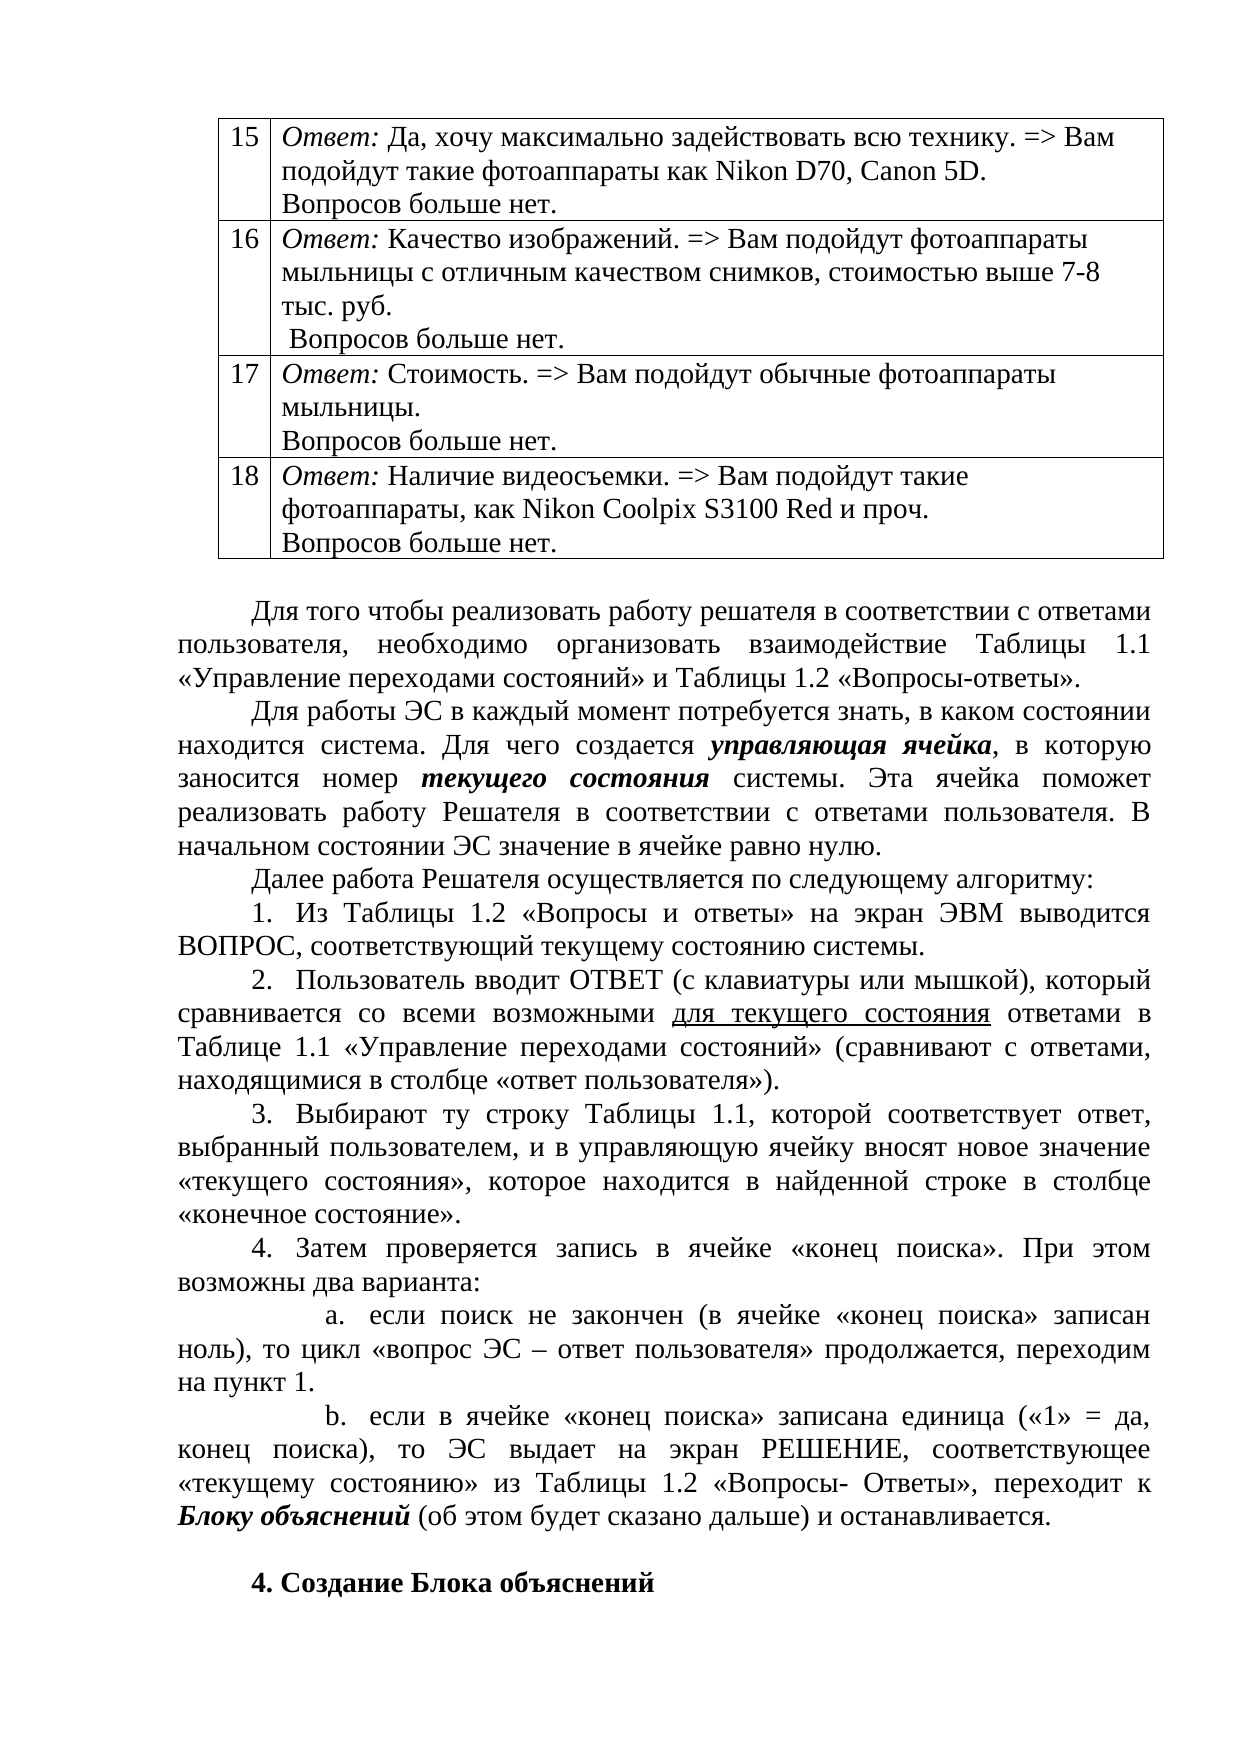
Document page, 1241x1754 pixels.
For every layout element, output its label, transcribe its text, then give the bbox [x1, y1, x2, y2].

text 4. Создание Блока объяснений [177, 1566, 1152, 1599]
list Из Таблицы 1.2 «Вопросы и ответы» на экран ЭВМ выводится ВОПРОС, соответствующий текущему состоянию системы. [177, 895, 1152, 962]
text Далее работа Решателя осуществляется по следующему алгоритму: [177, 861, 1152, 895]
list если поиск не закончен (в ячейке «конец поиска» записан ноль), то цикл «вопрос ЭС – ответ пользователя» продолжается, переходим на пункт 1. [177, 1297, 1152, 1398]
list если в ячейке «конец поиска» записана единица («1» = да, конец поиска), то ЭС выдает на экран РЕШЕНИЕ, соответствующее «текущему состоянию» из Таблицы 1.2 «Вопросы- Ответы», переходит к Блоку объяснений (об этом будет сказано дальше) и останавливается. [177, 1398, 1152, 1532]
table_cell Ответ: Да, хочу максимально задействовать всю технику. => Вам подойдут такие фотоаппараты как Nikon D70, Canon 5D. Вопросов больше нет. [271, 119, 1163, 220]
table_cell Ответ: Качество изображений. => Вам подойдут фотоаппараты мыльницы с отличным качеством снимков, стоимостью выше 7-8 тыс. руб. Вопросов больше нет. [271, 221, 1163, 355]
table_cell 17 [219, 356, 270, 457]
list Затем проверяется запись в ячейке «конец поиска». При этом возможны два варианта: [177, 1230, 1152, 1297]
list Пользователь вводит ОТВЕТ (с клавиатуры или мышкой), который сравнивается со всеми возможными для текущего состояния ответами в Таблице 1.1 «Управление переходами состояний» (сравнивают с ответами, находящимися в столбце «ответ пользователя»). [177, 962, 1152, 1096]
table_cell 18 [219, 458, 270, 558]
table_cell Ответ: Стоимость. => Вам подойдут обычные фотоаппараты мыльницы. Вопросов больше нет. [271, 356, 1163, 457]
text Для работы ЭС в каждый момент потребуется знать, в каком состоянии находится система. Для чего создается управляющая ячейка, в которую заносится номер текущего состояния системы. Эта ячейка поможет реализовать работу Решателя в соответствии с ответами пользователя. В начальном состоянии ЭС значение в ячейке равно нулю. [177, 693, 1152, 861]
table_cell 16 [219, 221, 270, 355]
list Выбирают ту строку Таблицы 1.1, которой соответствует ответ, выбранный пользователем, и в управляющую ячейку вносят новое значение «текущего состояния», которое находится в найденной строке в столбце «конечное состояние». [177, 1096, 1152, 1230]
text Для того чтобы реализовать работу решателя в соответствии с ответами пользователя, необходимо организовать взаимодействие Таблицы 1.1 «Управление переходами состояний» и Таблицы 1.2 «Вопросы-ответы». [177, 593, 1152, 693]
table_cell 15 [219, 119, 270, 220]
table_cell Ответ: Наличие видеосъемки. => Вам подойдут такие фотоаппараты, как Nikon Coolpix S3100 Red и проч. Вопросов больше нет. [271, 458, 1163, 558]
